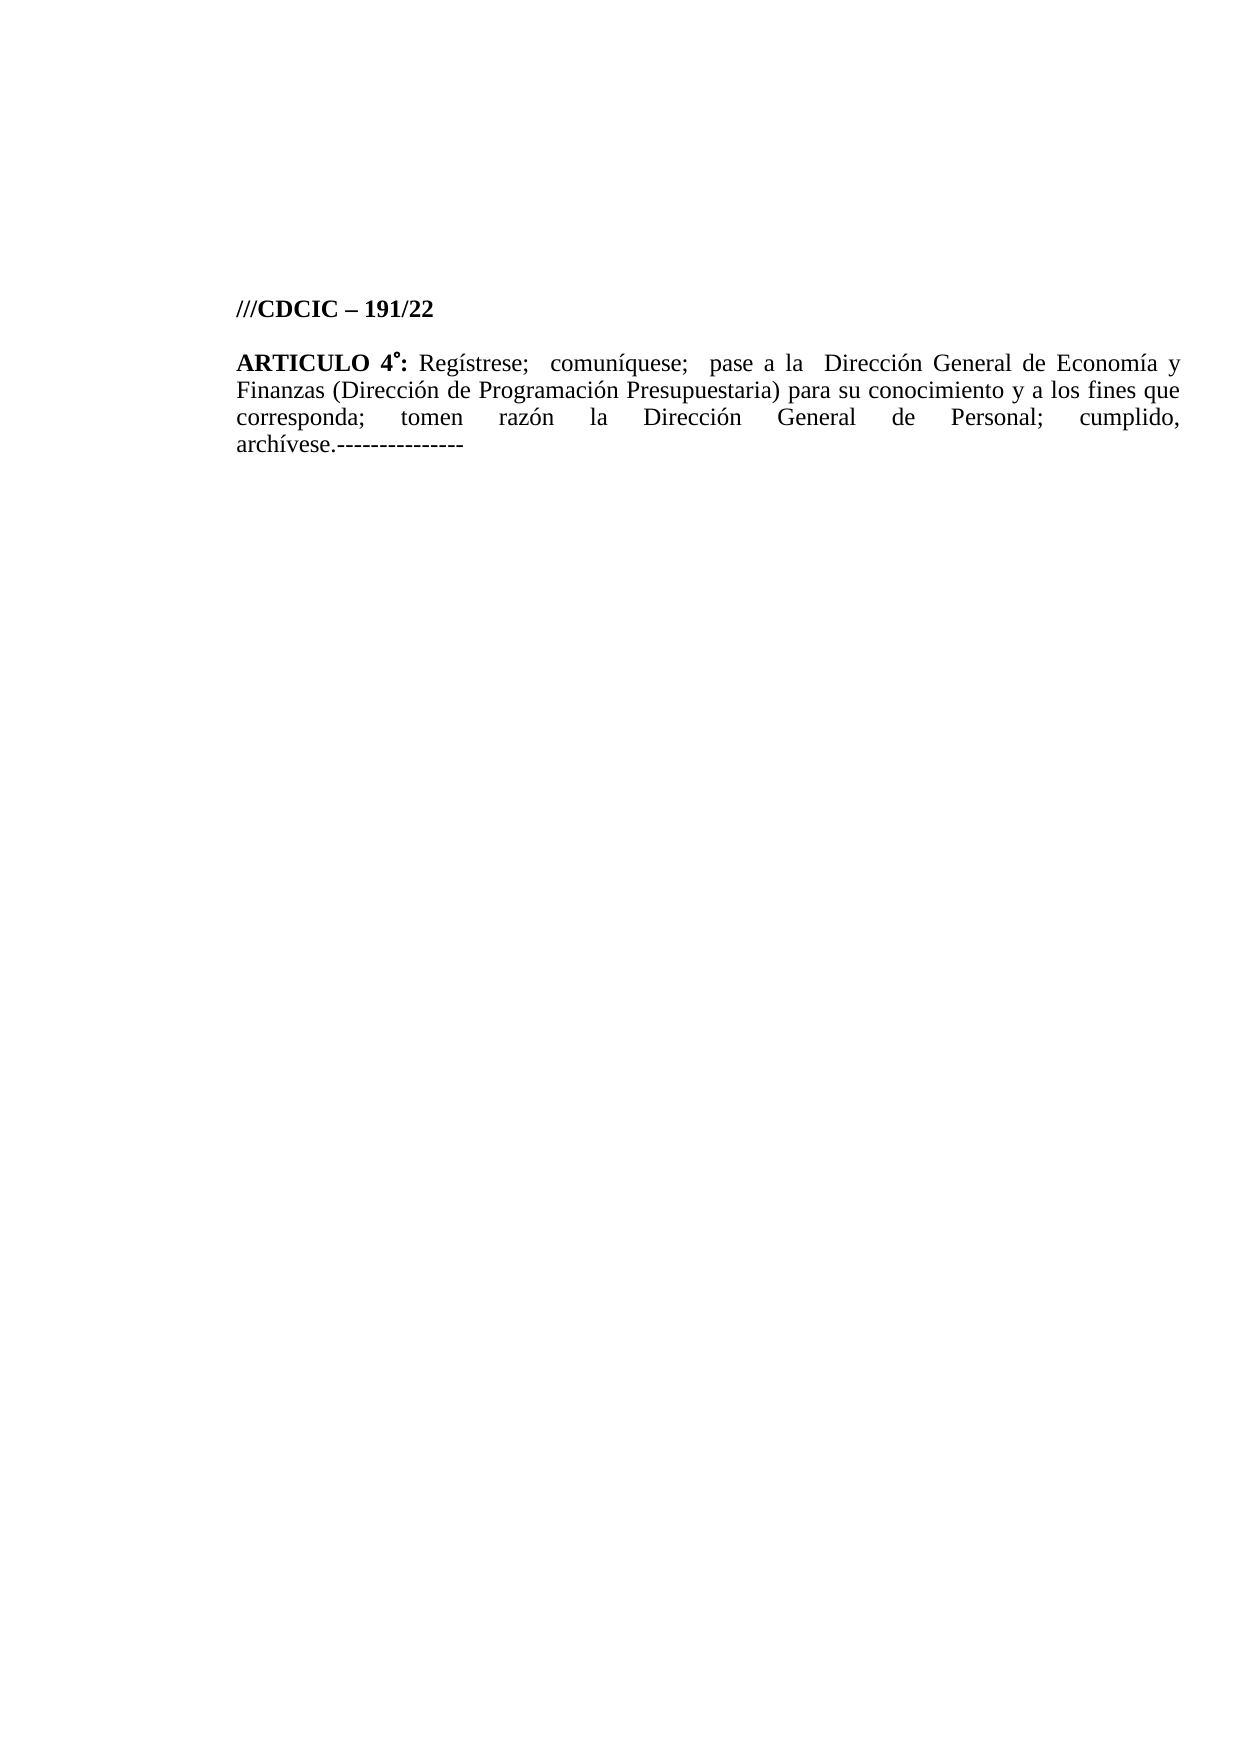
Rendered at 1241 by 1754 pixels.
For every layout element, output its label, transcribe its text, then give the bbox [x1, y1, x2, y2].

text ///CDCIC – 191/22 [236, 295, 1181, 322]
text ARTICULO 4: Regístrese; comuníquese; pase a la Dirección General de Economía y Finanzas (Dirección de Programación Presupuestaria) para su conocimiento y a los fines que corresponda; tomen razón la Dirección General de Personal; cumplido, archívese.--------------- [236, 349, 1181, 458]
